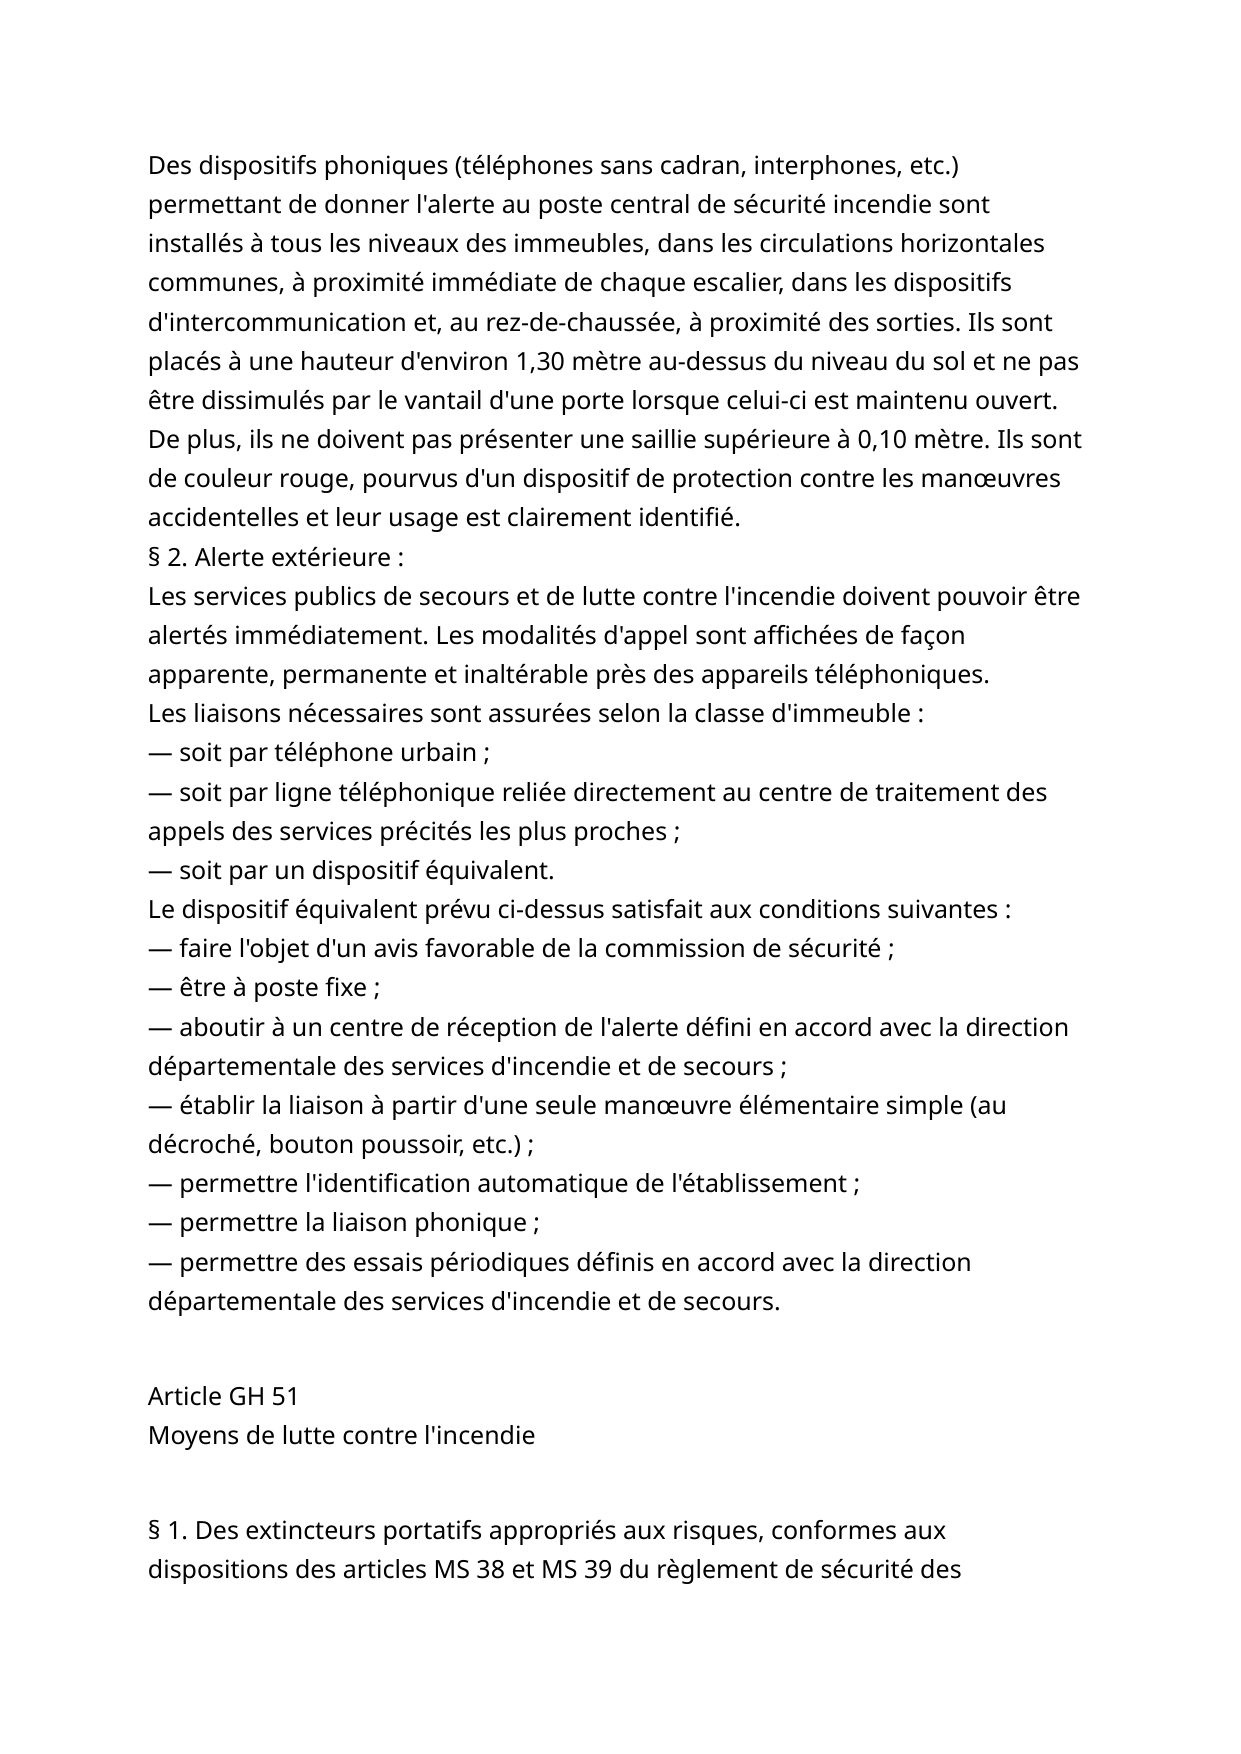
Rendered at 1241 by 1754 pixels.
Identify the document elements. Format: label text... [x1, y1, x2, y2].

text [148, 148, 1093, 1317]
text Article GH 51 Moyens de lutte contre l'incendie [148, 1339, 1093, 1452]
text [148, 1473, 1093, 1586]
